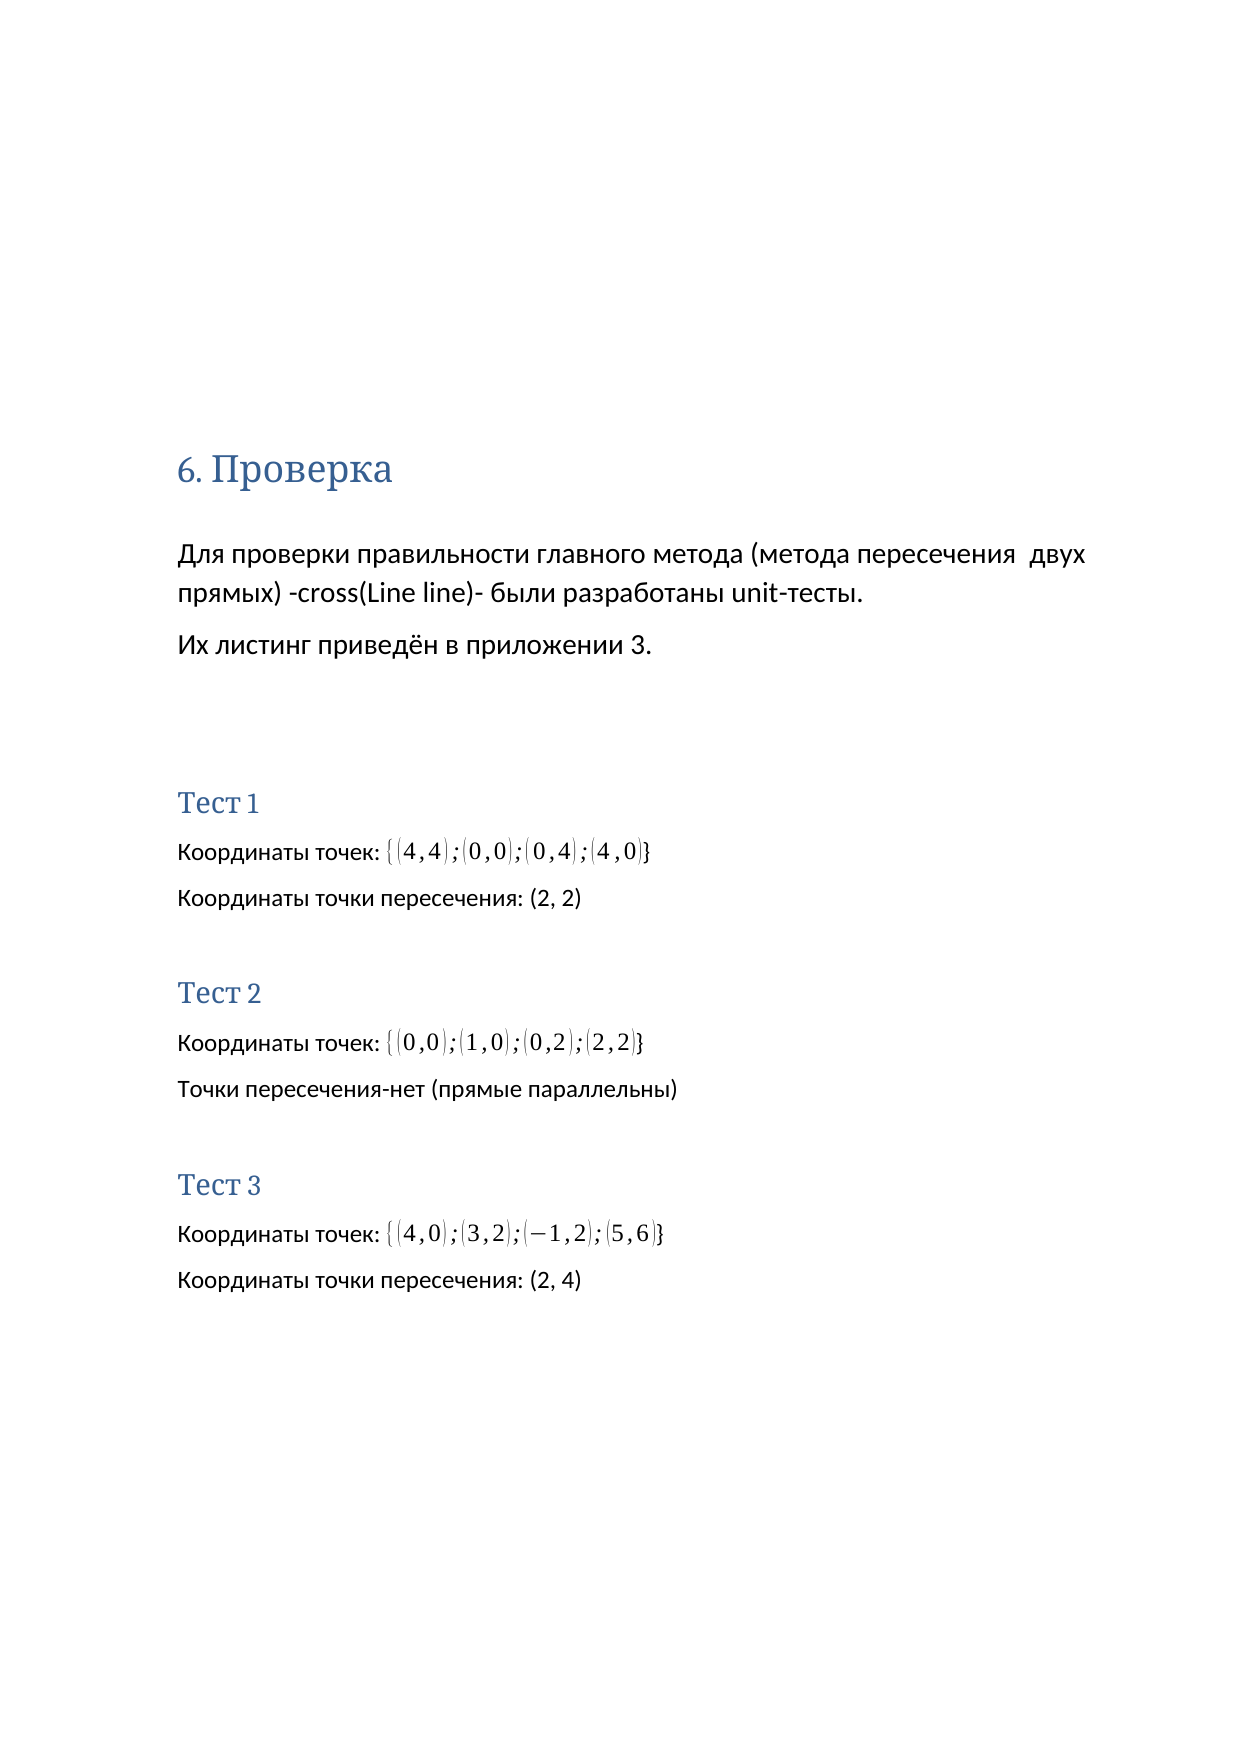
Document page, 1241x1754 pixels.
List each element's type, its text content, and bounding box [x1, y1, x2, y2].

text Координаты точки пересечения: (2, 4) [177, 1264, 1152, 1295]
text Координаты точек: } [177, 1218, 1152, 1249]
text Их листинг приведён в приложении 3. [177, 626, 1152, 662]
text Тест 3 [177, 1169, 1152, 1202]
text Координаты точек: } [177, 1027, 1152, 1058]
text Тест 1 [177, 787, 1152, 820]
subtitle 6. Проверка [177, 449, 1152, 492]
text Координаты точек: } [177, 836, 1152, 867]
text Точки пересечения-нет (прямые параллельны) [177, 1073, 1152, 1104]
text Для проверки правильности главного метода (метода пересечения двух прямых) -cross(Line line)- были разработаны unit-тесты. [177, 535, 1152, 610]
text Тест 2 [177, 978, 1152, 1011]
text Координаты точки пересечения: (2, 2) [177, 882, 1152, 913]
